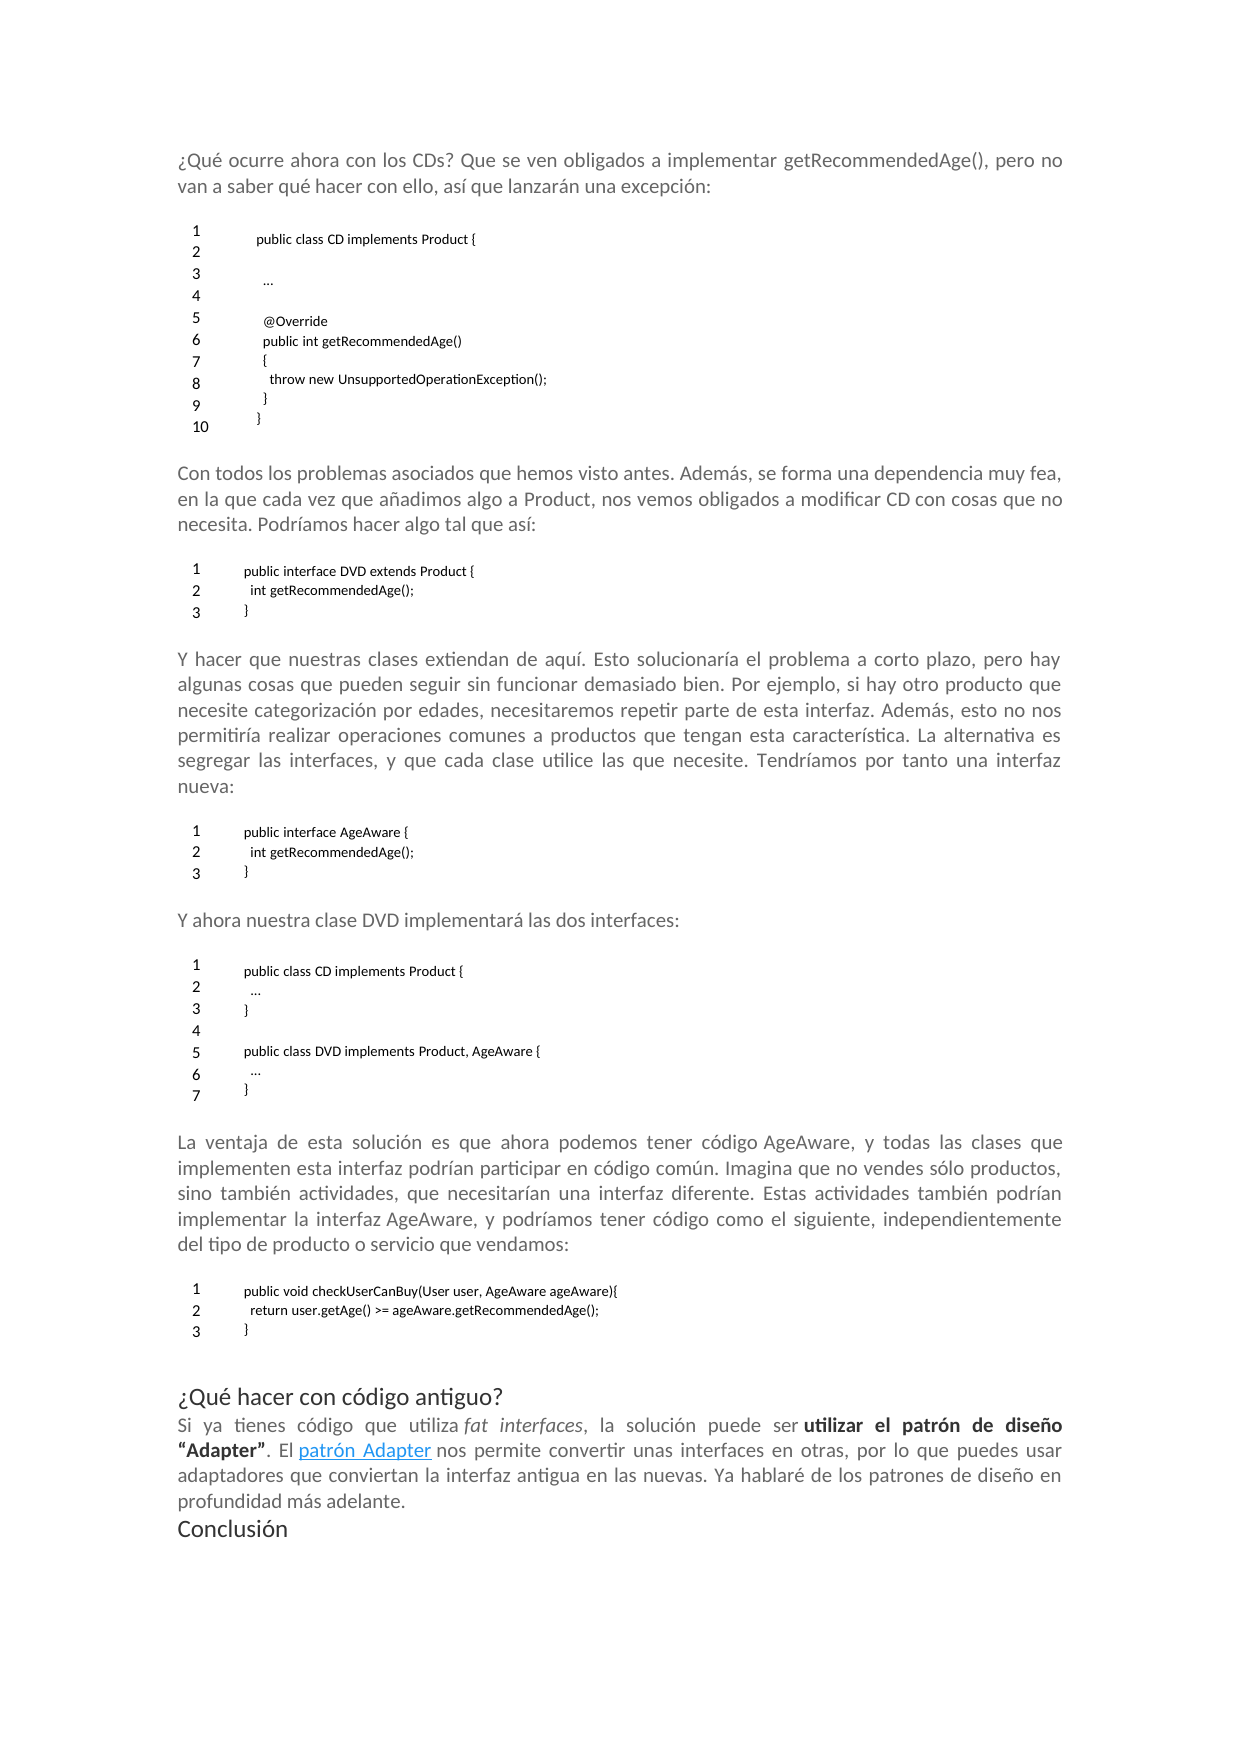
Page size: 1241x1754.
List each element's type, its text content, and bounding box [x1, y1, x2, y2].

text ¿Qué ocurre ahora con los CDs? Que se ven obligados a implementar getRecommendedAge(), pero no van a saber qué hacer con ello, así que lanzarán una excepción: [177, 148, 1063, 198]
table_header 1 2 3 [177, 799, 229, 907]
text Y hacer que nuestras clases extiendan de aquí. Esto solucionaría el problema a corto plazo, pero hay algunas cosas que pueden seguir sin funcionar demasiado bien. Por ejemplo, si hay otro producto que necesite categorización por edades, necesitaremos repetir parte de esta interfaz. Además, esto no nos permitiría realizar operaciones comunes a productos que tengan esta característica. La alternativa es segregar las interfaces, y que cada clase utilice las que necesite. Tendríamos por tanto una interfaz nueva: [177, 646, 1063, 798]
table_header public interface DVD extends Product { int getRecommendedAge(); } [229, 537, 1177, 646]
text Y ahora nuestra clase DVD implementará las dos interfaces: [177, 907, 1063, 933]
table_header 1 2 3 4 5 6 7 [177, 933, 229, 1129]
table_header public interface AgeAware { int getRecommendedAge(); } [229, 799, 1177, 907]
table_header 1 2 3 [177, 1257, 229, 1366]
table_header public class CD implements Product { ... @Override public int getRecommendedAge() { throw new UnsupportedOperationException(); } } [241, 199, 1177, 461]
table_header 1 2 3 4 5 6 7 8 9 10 [177, 199, 241, 461]
text La ventaja de esta solución es que ahora podemos tener código AgeAware, y todas las clases que implementen esta interfaz podrían participar en código común. Imagina que no vendes sólo productos, sino también actividades, que necesitarían una interfaz diferente. Estas actividades también podrían implementar la interfaz AgeAware, y podríamos tener código como el siguiente, independientemente del tipo de producto o servicio que vendamos: [177, 1129, 1063, 1257]
table_header public class CD implements Product { ... } public class DVD implements Product, AgeAware { ... } [229, 933, 1177, 1129]
subtitle Conclusión [177, 1513, 1063, 1544]
text Con todos los problemas asociados que hemos visto antes. Además, se forma una dependencia muy fea, en la que cada vez que añadimos algo a Product, nos vemos obligados a modificar CD con cosas que no necesita. Podríamos hacer algo tal que así: [177, 461, 1063, 537]
table_header public void checkUserCanBuy(User user, AgeAware ageAware){ return user.getAge() >= ageAware.getRecommendedAge(); } [229, 1257, 1177, 1366]
text Si ya tienes código que utiliza fat interfaces, la solución puede ser utilizar el patrón de diseño “Adapter”. El patrón Adapter nos permite convertir unas interfaces en otras, por lo que puedes usar adaptadores que conviertan la interfaz antigua en las nuevas. Ya hablaré de los patrones de diseño en profundidad más adelante. [177, 1412, 1063, 1513]
table_header 1 2 3 [177, 537, 229, 646]
subtitle ¿Qué hacer con código antiguo? [177, 1381, 1063, 1412]
